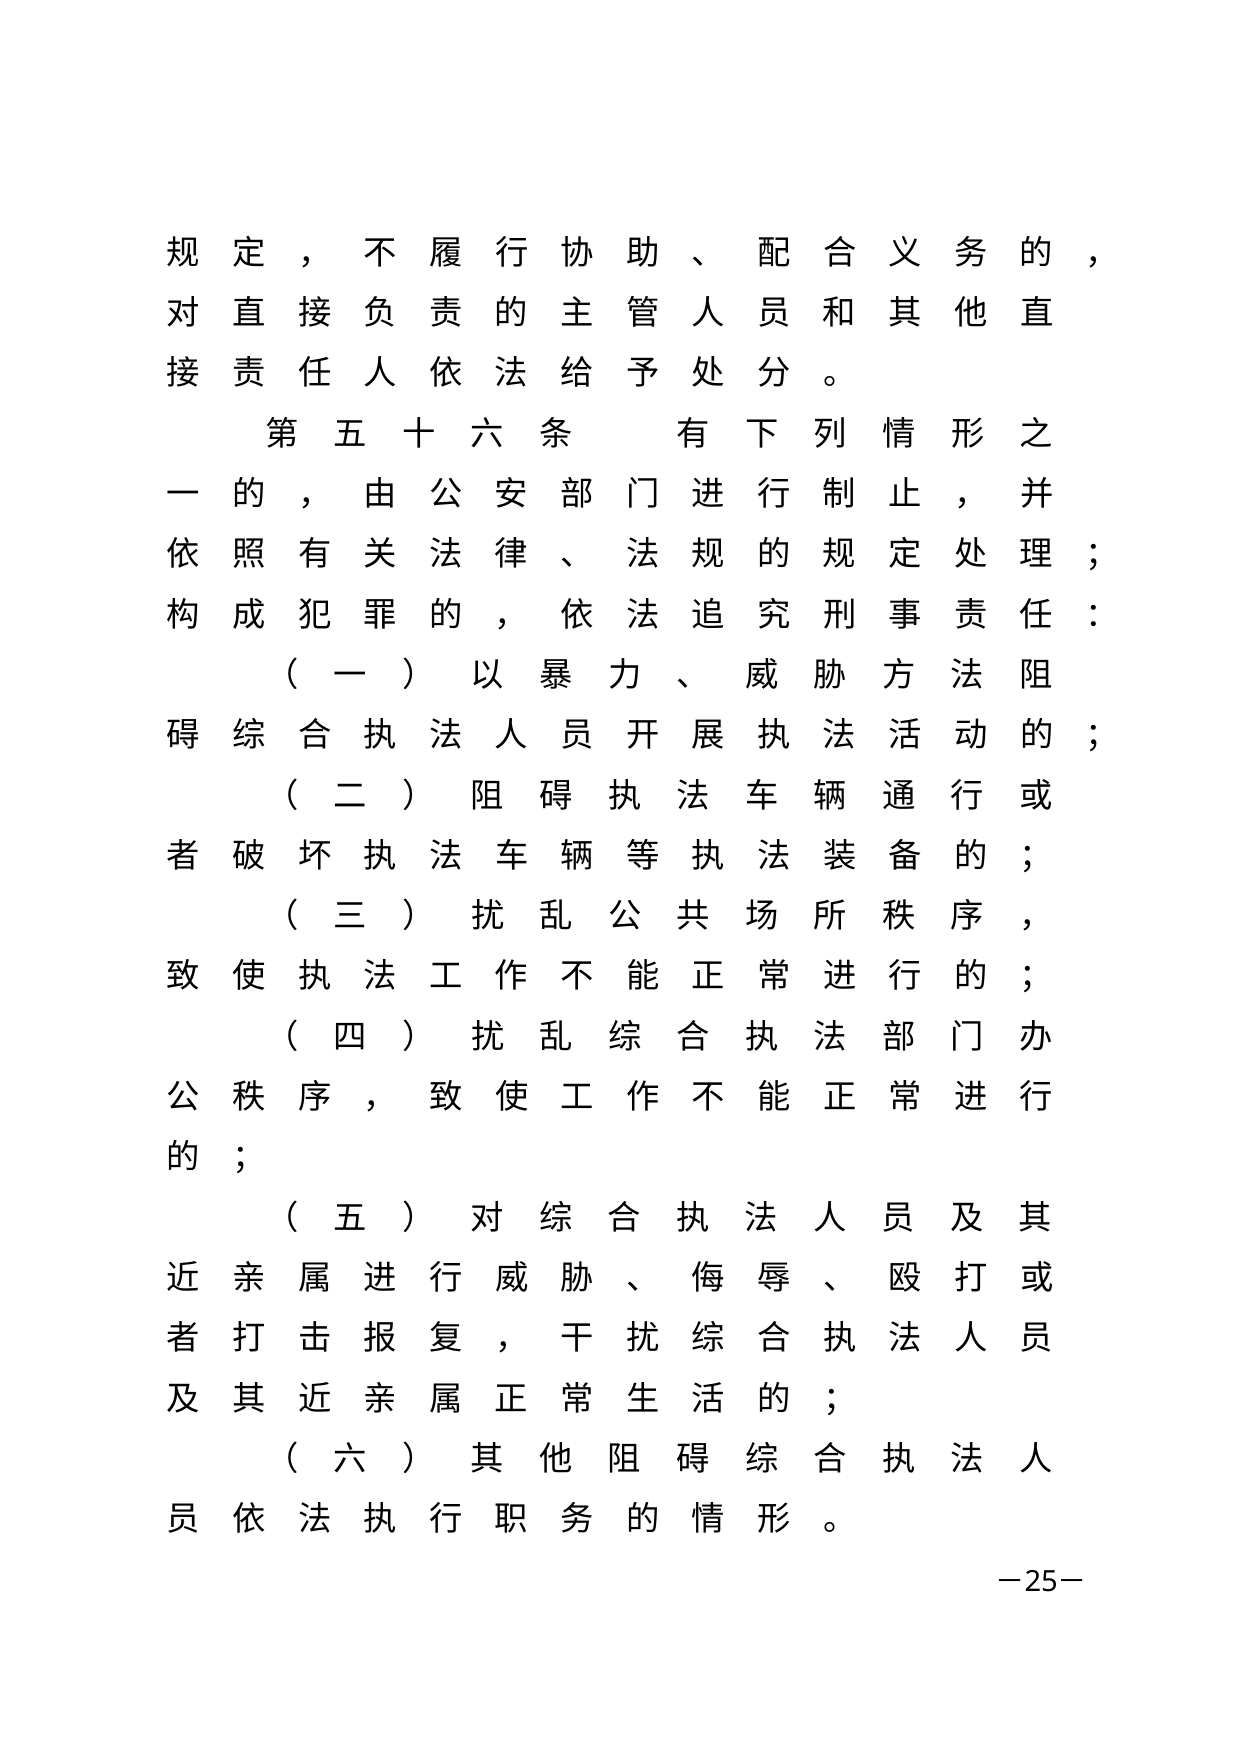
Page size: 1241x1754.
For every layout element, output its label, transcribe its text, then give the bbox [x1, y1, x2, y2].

text 第五十五条 有关部门违反本条例第四十一条至第四十四条规定，不履行协助、配合义务的，对直接负责的主管人员和其他直接责任人依法给予处分。 [167, 219, 1085, 400]
text 第五十六条 有下列情形之一的，由公安部门进行制止，并依照有关法律、法规的规定处理；构成犯罪的，依法追究刑事责任： [167, 400, 1085, 642]
text （二）阻碍执法车辆通行或者破坏执法车辆等执法装备的； [167, 762, 1085, 883]
text （三）扰乱公共场所秩序，致使执法工作不能正常进行的； [167, 883, 1085, 1003]
text （六）其他阻碍综合执法人员依法执行职务的情形。 [167, 1426, 1085, 1546]
text （五）对综合执法人员及其近亲属进行威胁、侮辱、殴打或者打击报复，干扰综合执法人员及其近亲属正常生活的； [167, 1184, 1085, 1426]
text （四）扰乱综合执法部门办公秩序，致使工作不能正常进行的； [167, 1003, 1085, 1184]
text （一）以暴力、威胁方法阻碍综合执法人员开展执法活动的； [167, 642, 1085, 762]
